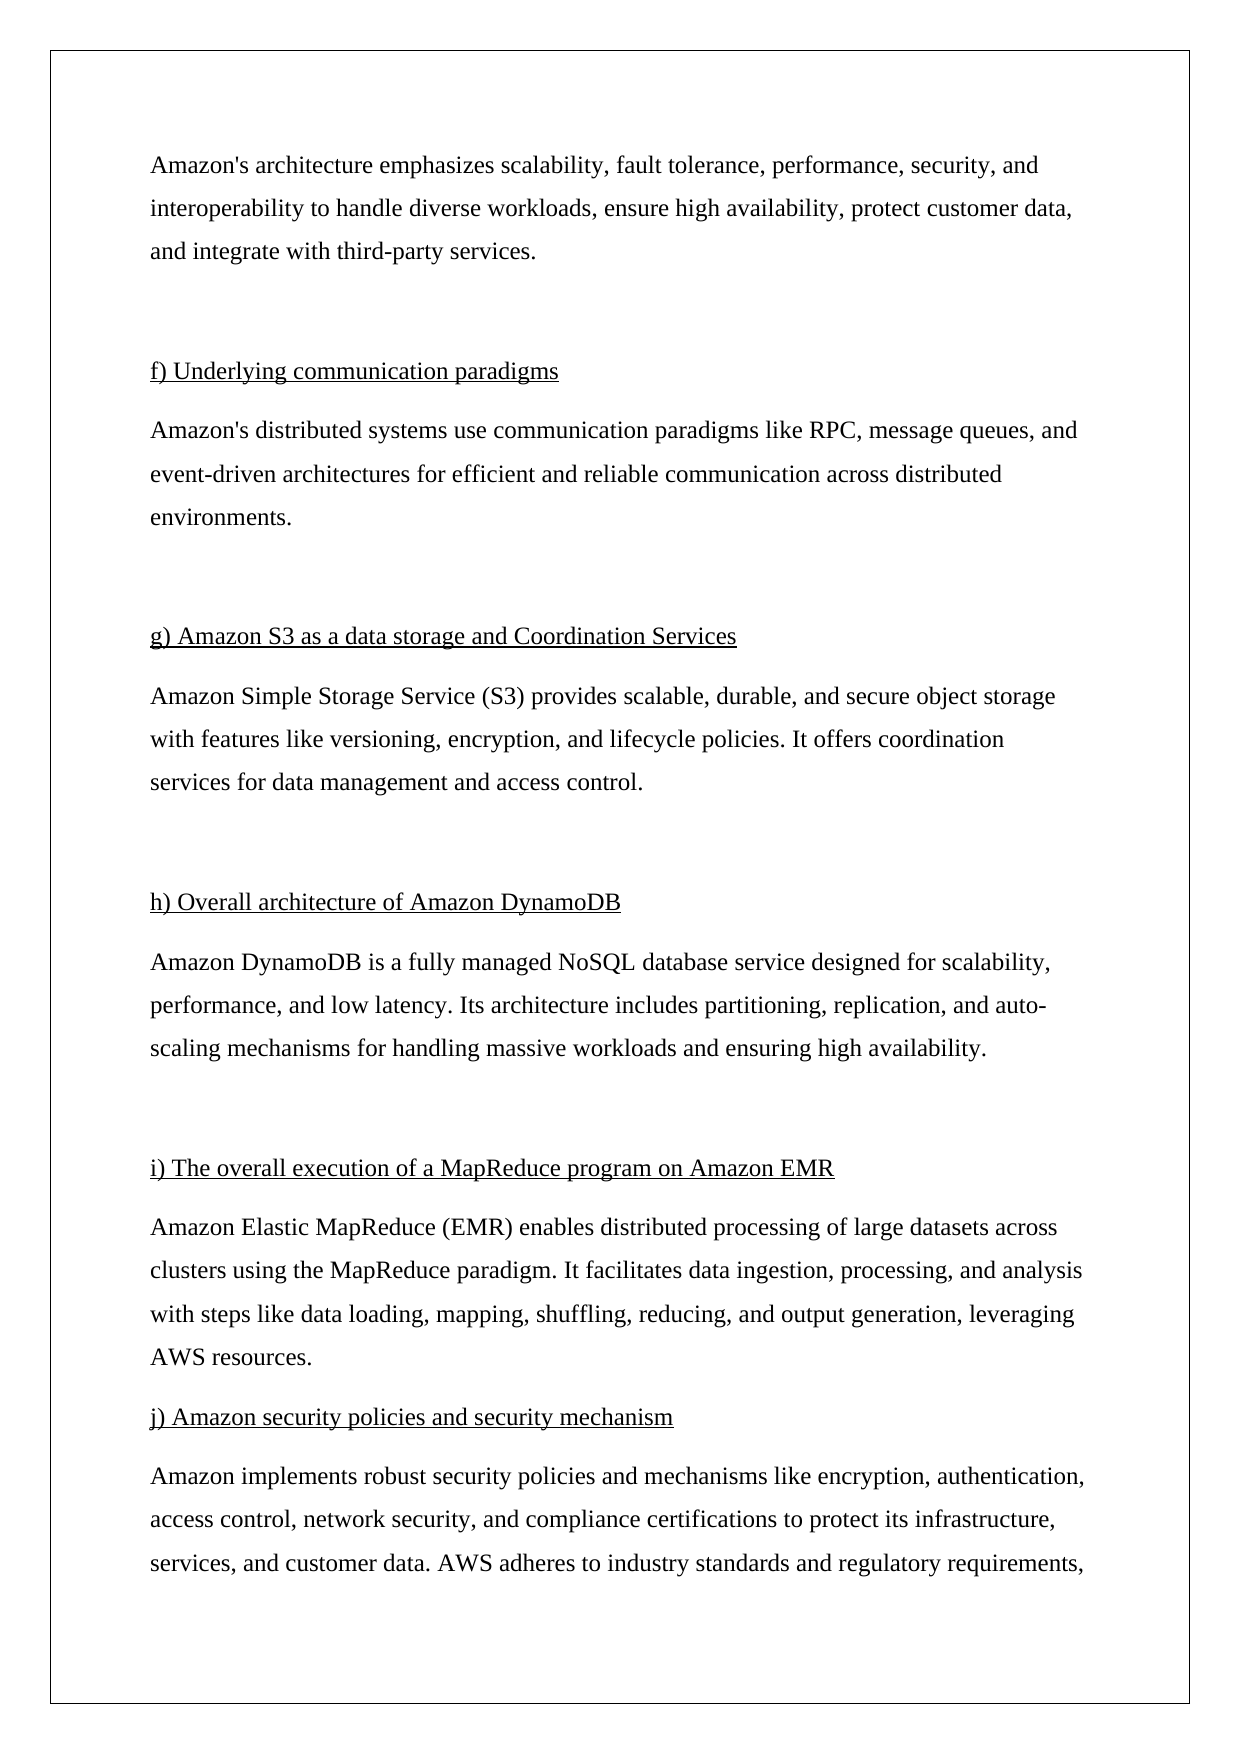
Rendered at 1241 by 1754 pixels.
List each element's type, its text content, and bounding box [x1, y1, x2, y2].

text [150, 1461, 1090, 1576]
text Amazon's distributed systems use communication paradigms like RPC, message queues, and event-driven architectures for efficient and reliable communication across distributed environments. [150, 416, 1090, 531]
text Amazon's architecture emphasizes scalability, fault tolerance, performance, security, and interoperability to handle diverse workloads, ensure high availability, protect customer data, and integrate with third-party services. [150, 150, 1090, 265]
text j) Amazon security policies and security mechanism [150, 1402, 1090, 1430]
text f) Underlying communication paradigms [150, 356, 1090, 384]
text Amazon Elastic MapReduce (EMR) enables distributed processing of large datasets across clusters using the MapReduce paradigm. It facilitates data ingestion, processing, and analysis with steps like data loading, mapping, shuffling, reducing, and output generation, leveraging AWS resources. [150, 1212, 1090, 1371]
text i) The overall execution of a MapReduce program on Amazon EMR [150, 1153, 1090, 1181]
text h) Overall architecture of Amazon DynamoDB [150, 887, 1090, 916]
text g) Amazon S3 as a data storage and Coordination Services [150, 621, 1090, 650]
text Amazon Simple Storage Service (S3) provides scalable, durable, and secure object storage with features like versioning, encryption, and lifecycle policies. It offers coordination services for data management and access control. [150, 681, 1090, 796]
text Amazon DynamoDB is a fully managed NoSQL database service designed for scalability, performance, and low latency. Its architecture includes partitioning, replication, and auto-scaling mechanisms for handling massive workloads and ensuring high availability. [150, 947, 1090, 1062]
